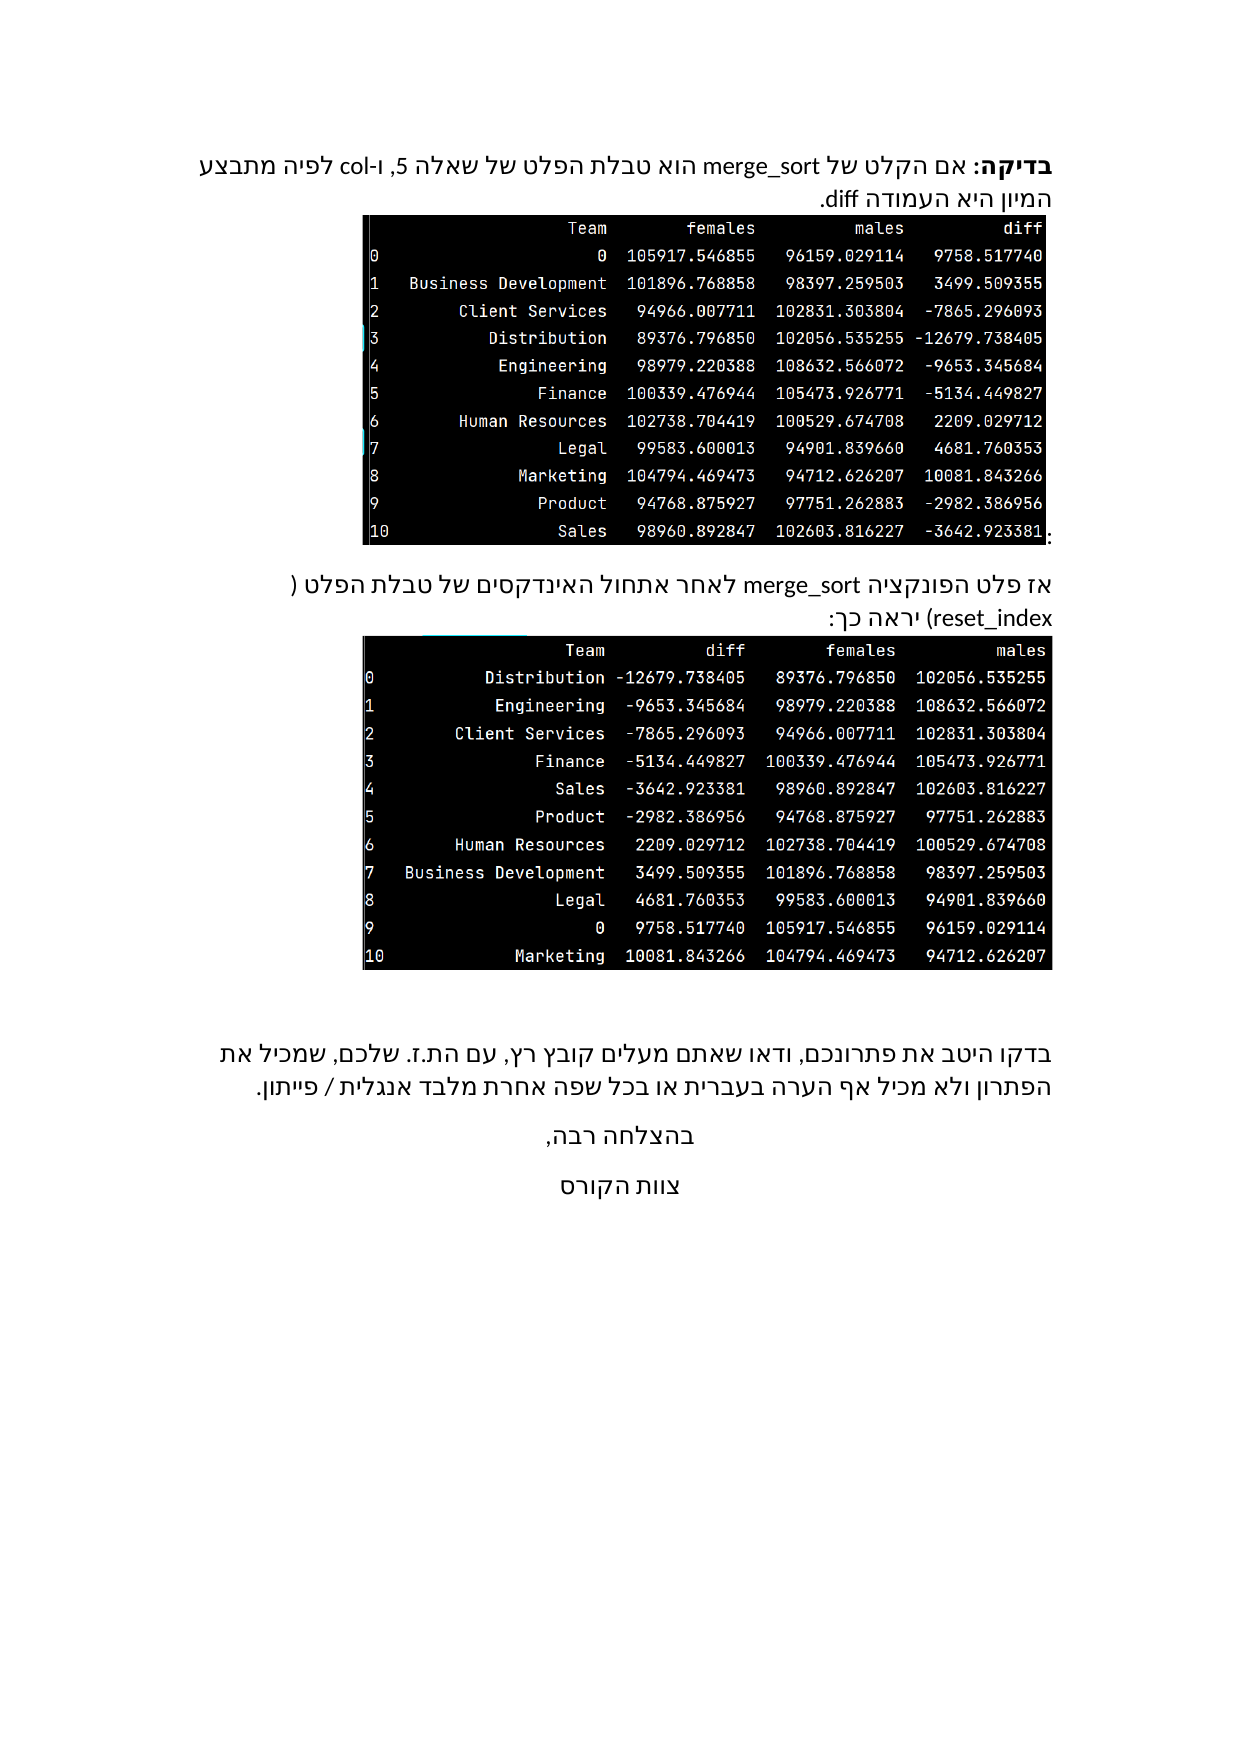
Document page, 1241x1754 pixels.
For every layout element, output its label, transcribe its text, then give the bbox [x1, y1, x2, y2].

text צוות הקורס [187, 1170, 1053, 1201]
text בדיקה: אם הקלט של merge_sort הוא טבלת הפלט של שאלה 5, ו-col לפיה מתבצע המיון היא העמודה diff. [187, 150, 1053, 213]
picture [362, 635, 1053, 970]
text בהצלחה רבה, [187, 1120, 1053, 1151]
text אז פלט הפונקציה merge_sort לאחר אתחול האינדקסים של טבלת הפלט (reset_index) יראה כך: [187, 570, 1053, 633]
picture [362, 215, 1046, 545]
text בדקו היטב את פתרונכם, ודאו שאתם מעלים קובץ רץ, עם הת.ז. שלכם, שמכיל את הפתרון ולא מכיל אף הערה בעברית או בכל שפה אחרת מלבד אנגלית / פייתון. [187, 1038, 1053, 1101]
